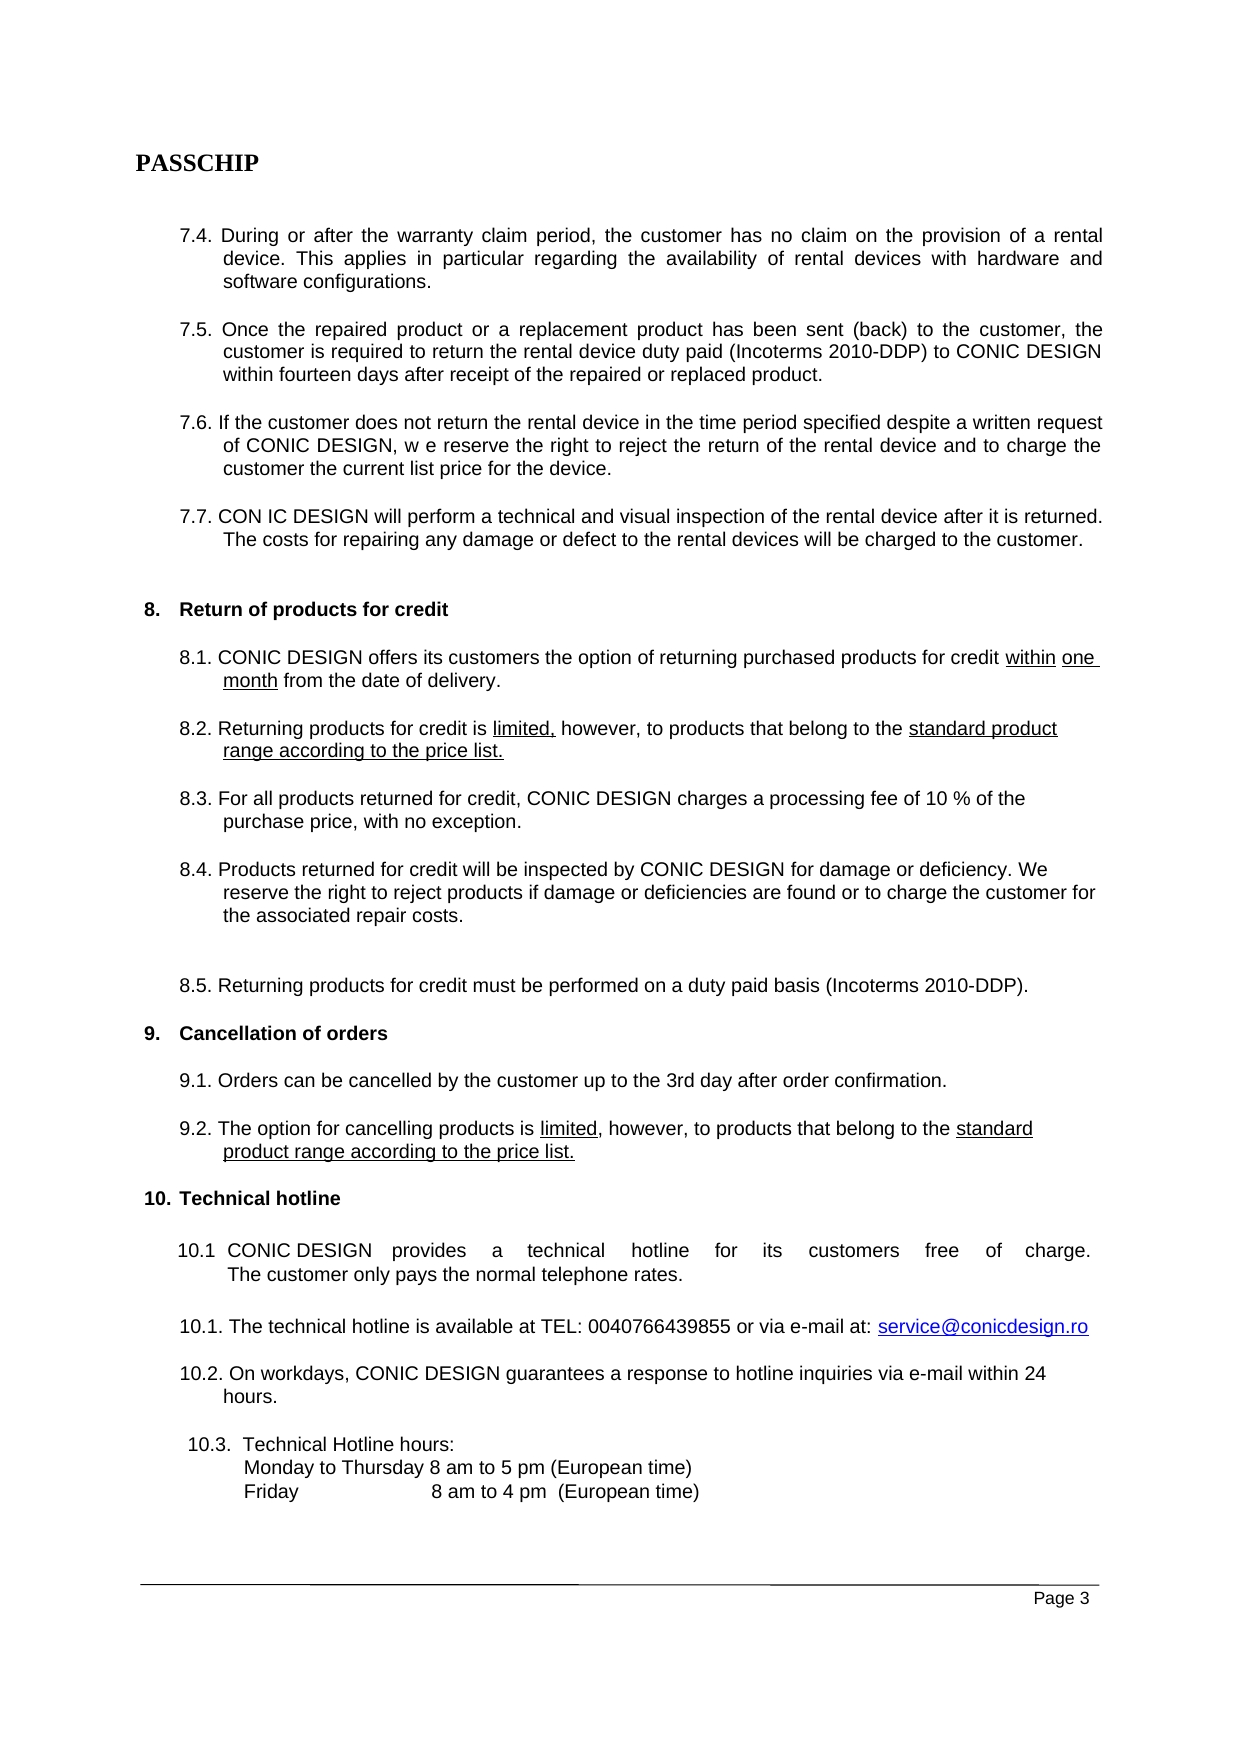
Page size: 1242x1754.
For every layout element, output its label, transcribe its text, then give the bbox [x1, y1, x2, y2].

text Friday 8 am to 4 pm (European time) [244, 1480, 1110, 1503]
list Return of products for credit [144, 598, 1110, 621]
text 7.4. During or after the warranty claim period, the customer has no claim on the provision of a rental device. This applies in particular regarding the availability of rental devices with hardware and software configurations. [179, 224, 1104, 292]
text 8.4. Products returned for credit will be inspected by CONIC DESIGN for damage or deficiency. We reserve the right to reject products if damage or deficiencies are found or to charge the customer for the associated repair costs. [179, 858, 1100, 927]
list Cancellation of orders [144, 1022, 1110, 1044]
text 10.1. The technical hotline is available at TEL: 0040766439855 or via e-mail at: service@conicdesign.ro [179, 1315, 1110, 1338]
text Monday to Thursday 8 am to 5 pm (European time) [244, 1456, 1110, 1478]
text 8.3. For all products returned for credit, CONIC DESIGN charges a processing fee of 10 % of the purchase price, with no exception. [179, 787, 1102, 833]
text PASSCHIP [135, 148, 1110, 177]
text 8.2. Returning products for credit is limited, however, to products that belong to the standard product range according to the price list. [179, 717, 1094, 762]
text 7.6. If the customer does not return the rental device in the time period specified despite a written request of CONIC DESIGN, w e reserve the right to reject the return of the rental device and to charge the customer the current list price for the device. [179, 411, 1104, 480]
text The customer only pays the normal telephone rates. [227, 1262, 1110, 1285]
text 9.2. The option for cancelling products is limited, however, to products that belong to the standard product range according to the price list. [179, 1117, 1094, 1163]
text 7.5. Once the repaired product or a replacement product has been sent (back) to the customer, the customer is required to return the rental device duty paid (Incoterms 2010-DDP) to CONIC DESIGN within fourteen days after receipt of the repaired or replaced product. [179, 317, 1104, 386]
text 10.2. On workdays, CONIC DESIGN guarantees a response to hotline inquiries via e-mail within 24 hours. [179, 1362, 1102, 1408]
text 8.5. Returning products for credit must be performed on a duty paid basis (Incoterms 2010-DDP). [179, 974, 1110, 997]
text Page 3 [1033, 1588, 1110, 1608]
text 7.7. CON IC DESIGN will perform a technical and visual inspection of the rental device after it is returned. The costs for repairing any damage or defect to the rental devices will be charged to the customer. [179, 505, 1104, 551]
text 8.1. CONIC DESIGN offers its customers the option of returning purchased products for credit within one month from the date of delivery. [179, 646, 1104, 691]
text 9.1. Orders can be cancelled by the customer up to the 3rd day after order confirmation. [179, 1069, 1110, 1092]
list Technical hotline [144, 1187, 1110, 1210]
text 10.1 CONIC DESIGN provides a technical hotline for its customers free of charge. [177, 1239, 1110, 1262]
text 10.3. Technical Hotline hours: [187, 1432, 1110, 1455]
